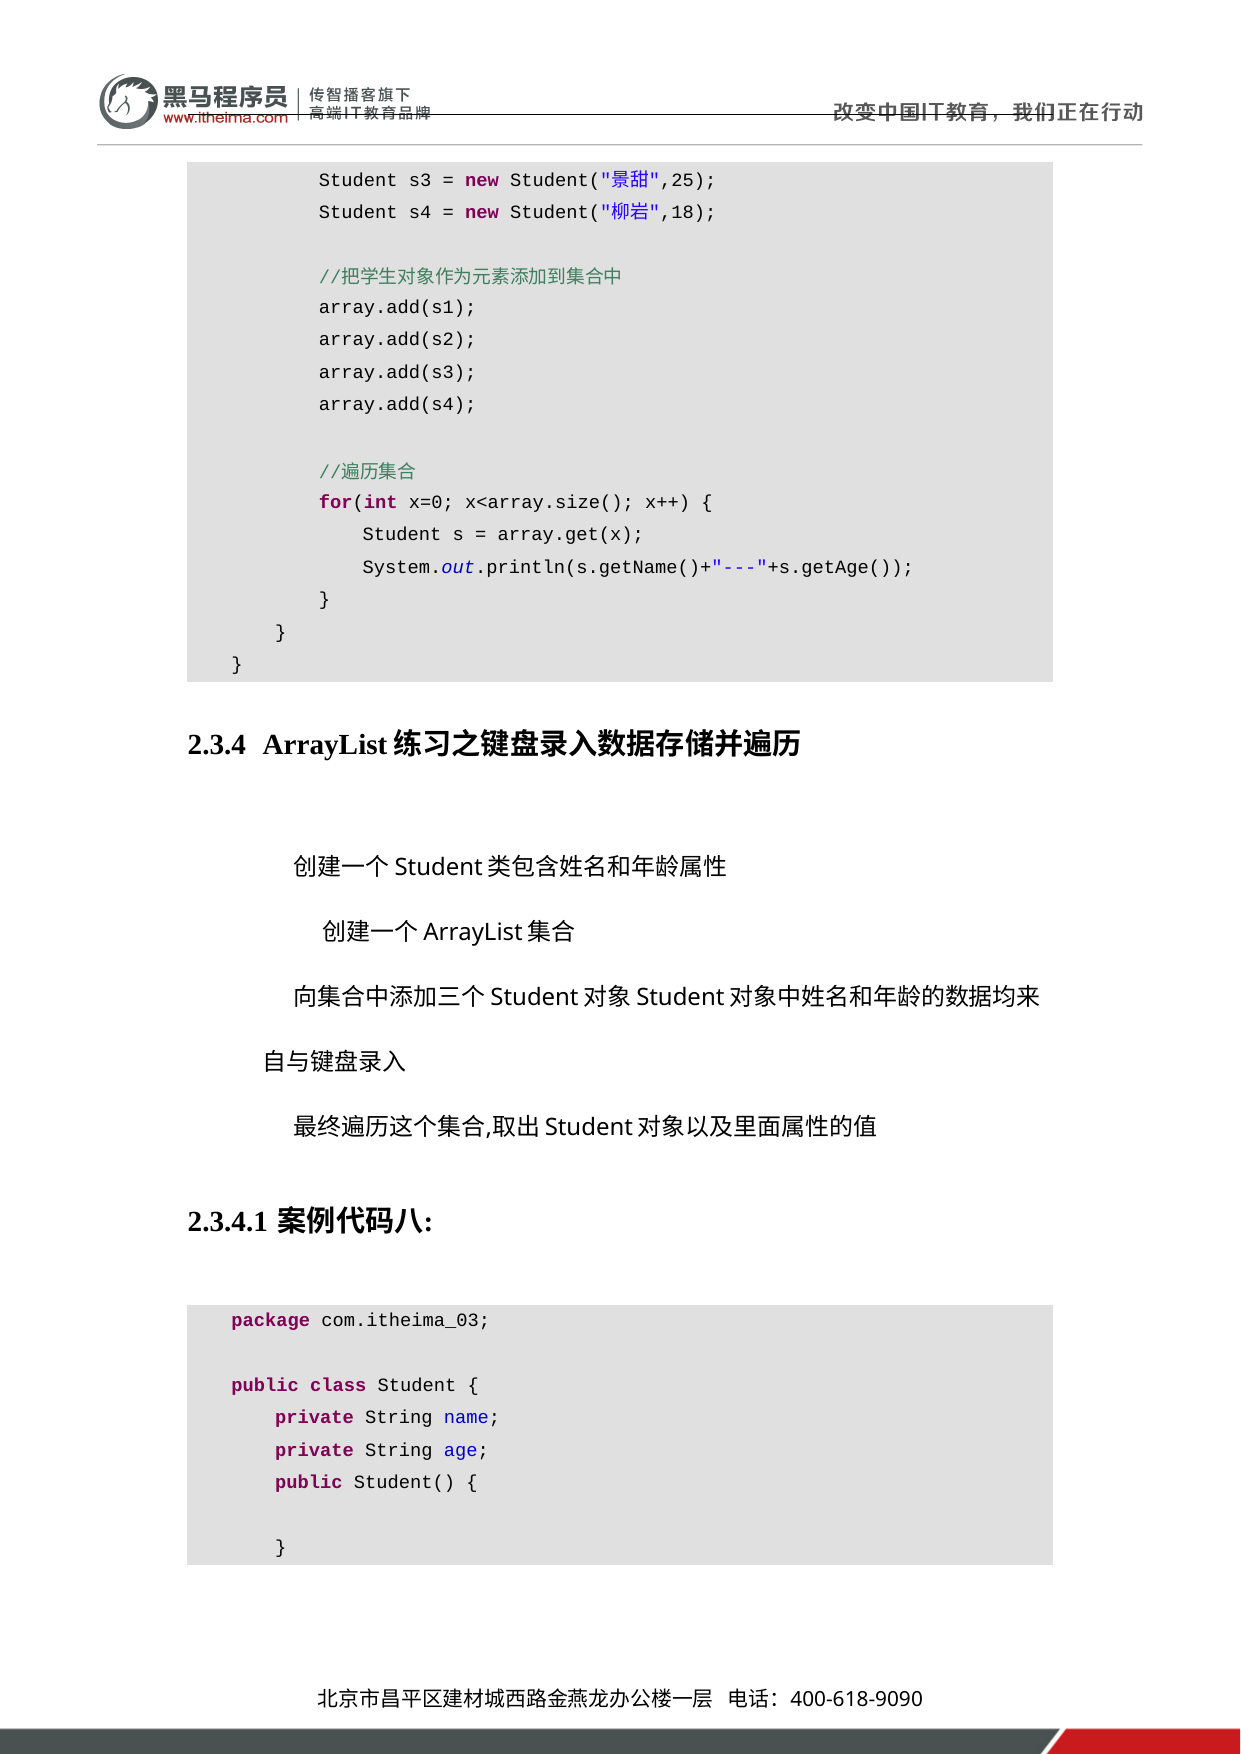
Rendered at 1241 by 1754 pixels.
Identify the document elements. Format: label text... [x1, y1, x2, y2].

text //遍历集合 [187, 454, 1053, 487]
text 创建一个ArrayList集合 [262, 897, 1053, 962]
text //把学生对象作为元素添加到集合中 [187, 259, 1053, 292]
text array.add(s1); [187, 292, 1053, 324]
text for(int x=0; x<array.size(); x++) { [187, 487, 1053, 519]
text array.add(s4); [187, 389, 1053, 422]
picture [0, 3, 1241, 153]
text private String age; [187, 1435, 1053, 1467]
text 最终遍历这个集合,取出Student对象以及里面属性的值 [262, 1092, 1053, 1157]
text array.add(s3); [187, 357, 1053, 389]
text } [187, 1532, 1053, 1565]
text package com.itheima_03; [187, 1305, 1053, 1337]
text System.out.println(s.getName()+"---"+s.getAge()); [187, 552, 1053, 584]
picture [0, 1669, 1241, 1754]
subtitle 案例代码八: [187, 1186, 1053, 1251]
text Student s = array.get(x); [187, 519, 1053, 552]
text public Student() { [187, 1467, 1053, 1500]
text 向集合中添加三个Student对象Student对象中姓名和年龄的数据均来自与键盘录入 [262, 962, 1053, 1092]
text array.add(s2); [187, 324, 1053, 357]
text private String name; [187, 1402, 1053, 1435]
subtitle ArrayList练习之键盘录入数据存储并遍历 [187, 709, 1053, 774]
text Student s4 = new Student("柳岩",18); [187, 194, 1053, 227]
text 创建一个Student类包含姓名和年龄属性 [262, 832, 1053, 897]
text } [187, 584, 1053, 617]
text } [187, 617, 1053, 649]
text public class Student { [187, 1370, 1053, 1402]
text Student s3 = new Student("景甜",25); [187, 162, 1053, 194]
text } [187, 649, 1053, 682]
